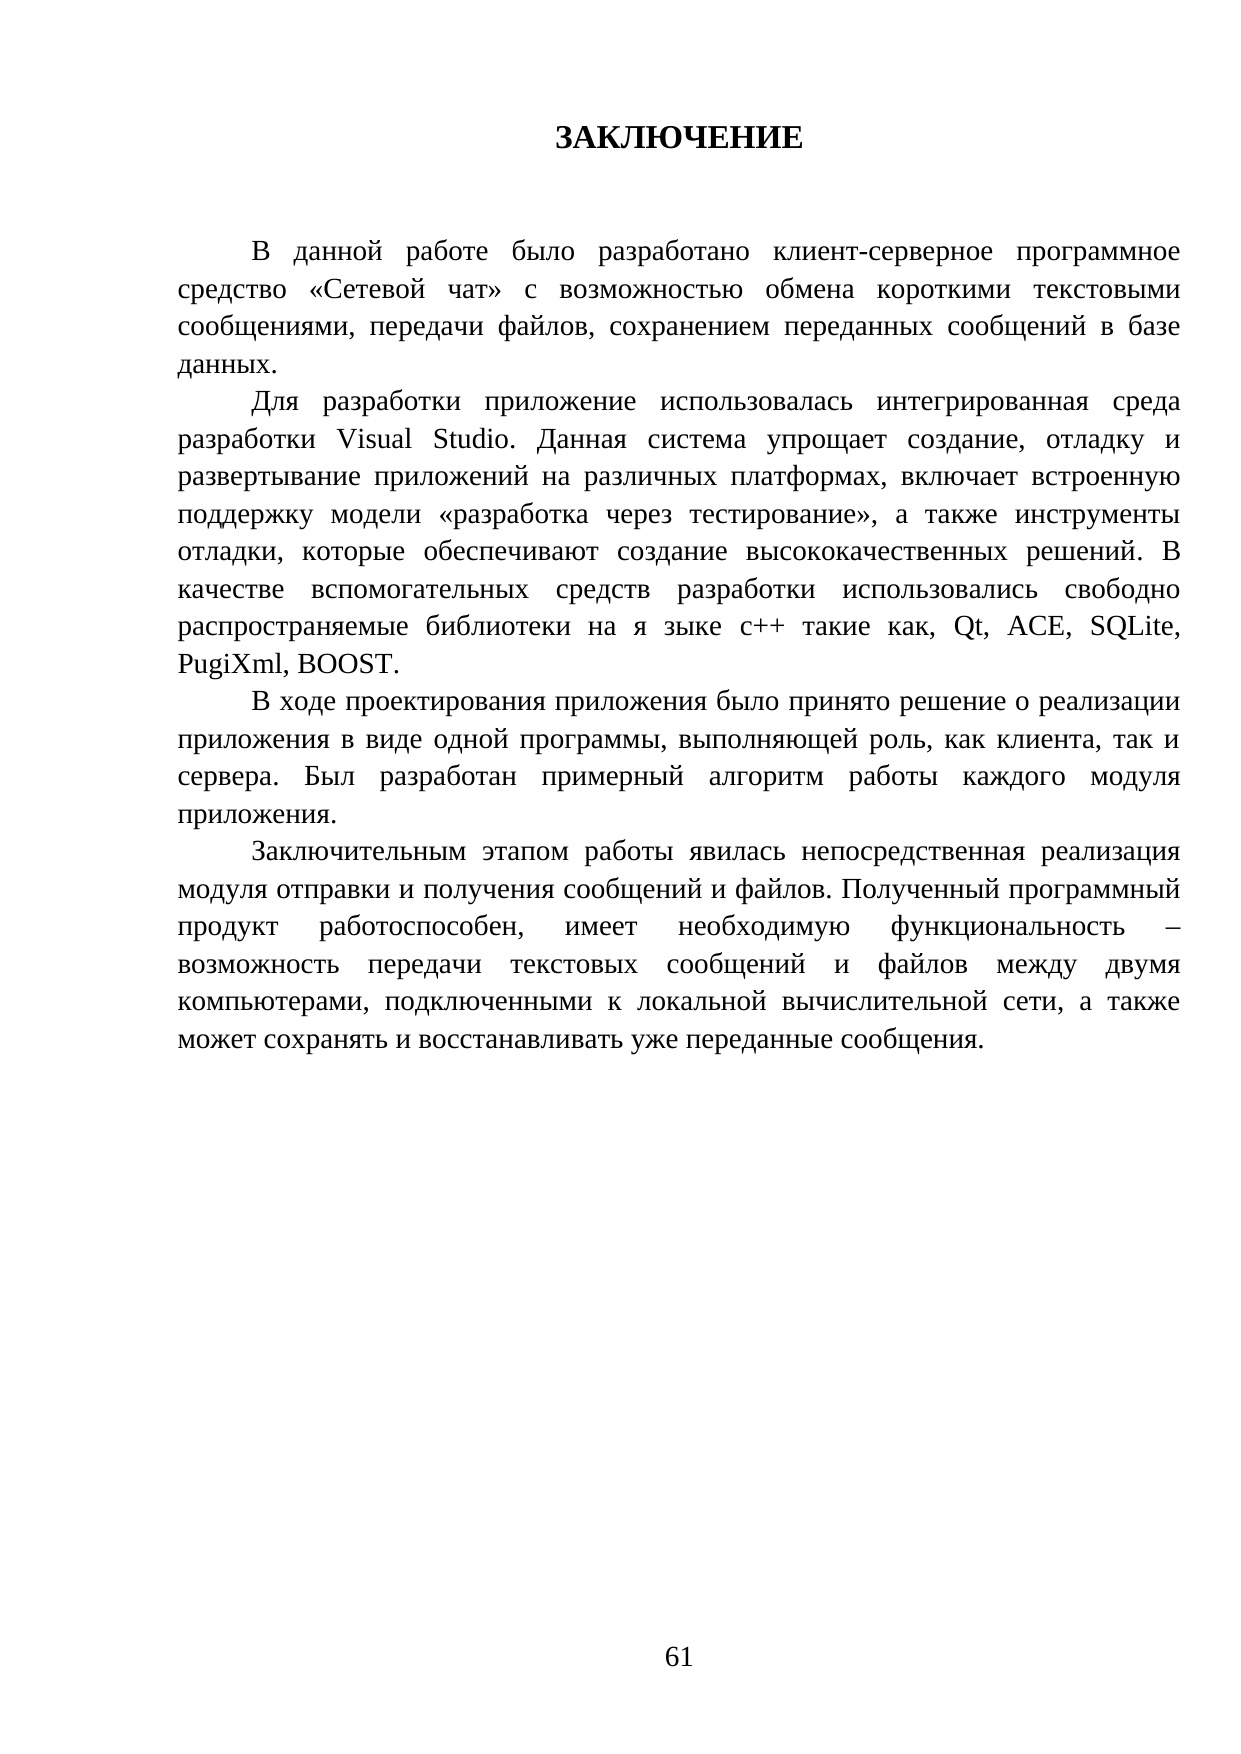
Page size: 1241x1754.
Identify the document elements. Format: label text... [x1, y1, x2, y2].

text Заключительным этапом работы явилась непосредственная реализация модуля отправки и получения сообщений и файлов. Полученный программный продукт работоспособен, имеет необходимую функциональность – возможность передачи текстовых сообщений и файлов между двумя компьютерами, подключенными к локальной вычислительной сети, а также может сохранять и восстанавливать уже переданные сообщения. [177, 831, 1181, 1056]
text Для разработки приложение использовалась интегрированная среда разработки Visual Studio. Данная система упрощает создание, отладку и развертывание приложений на различных платформах, включает встроенную поддержку модели «разработка через тестирование», а также инструменты отладки, которые обеспечивают создание высококачественных решений. В качестве вспомогательных средств разработки использовались свободно распространяемые библиотеки на я зыке c++ такие как, Qt, ACE, SQLite, PugiXml, BOOST. [177, 381, 1181, 681]
text В ходе проектирования приложения было принято решение о реализации приложения в виде одной программы, выполняющей роль, как клиента, так и сервера. Был разработан примерный алгоритм работы каждого модуля приложения. [177, 681, 1181, 831]
text ЗАКЛЮЧЕНИЕ [177, 118, 1181, 156]
text В данной работе было разработано клиент-серверное программное средство «Сетевой чат» с возможностью обмена короткими текстовыми сообщениями, передачи файлов, сохранением переданных сообщений в базе данных. [177, 231, 1181, 381]
